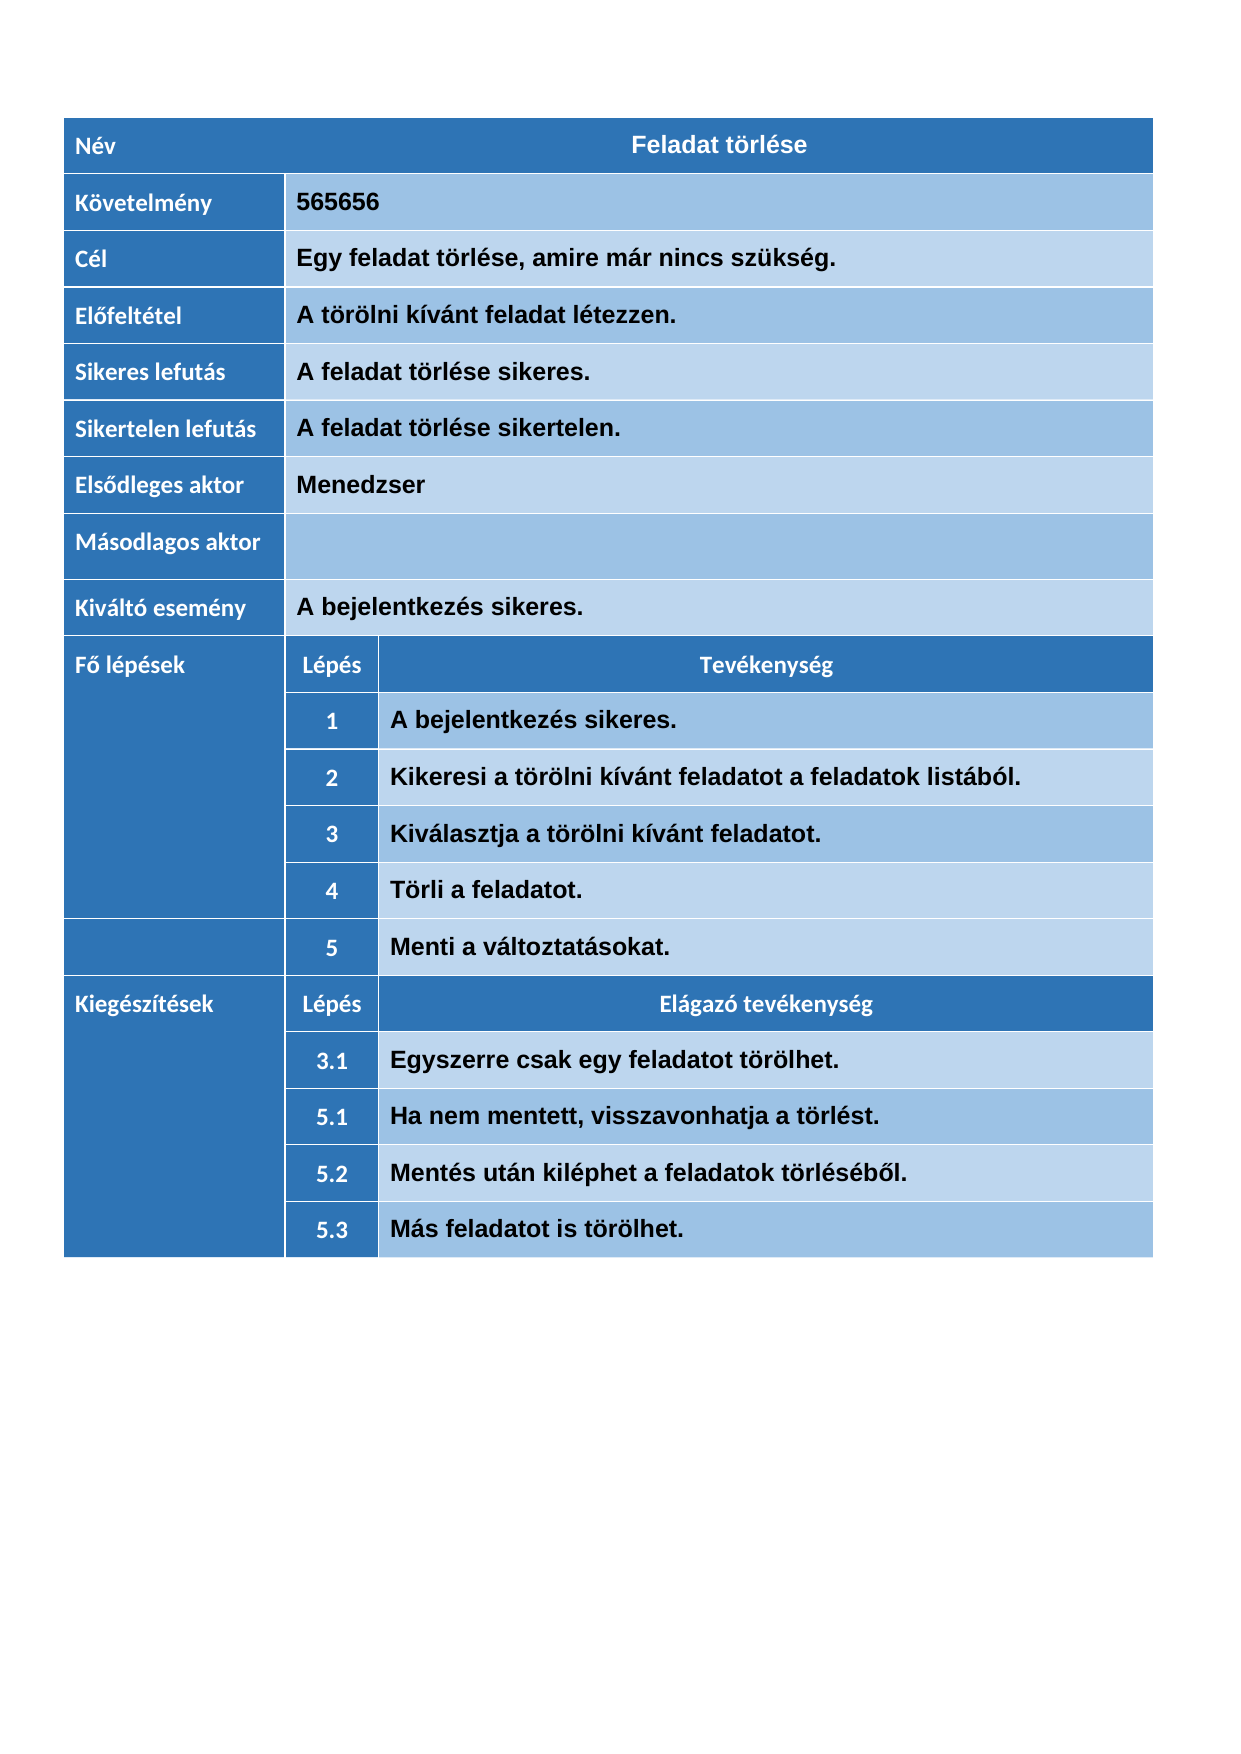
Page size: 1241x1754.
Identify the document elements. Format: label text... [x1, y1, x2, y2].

table_cell 3.1 [286, 1032, 378, 1088]
table_cell 1 [286, 693, 378, 748]
table_cell 5 [286, 919, 378, 975]
table_cell [64, 919, 284, 975]
table_cell Cél [64, 231, 284, 286]
table_cell 3 [286, 806, 378, 862]
table_cell A bejelentkezés sikeres. [379, 693, 1153, 748]
table_cell Sikeres lefutás [64, 344, 284, 399]
table_cell Törli a feladatot. [379, 863, 1153, 918]
table_cell Kiegészítések [64, 976, 284, 1257]
table_cell 565656 [286, 174, 1153, 230]
table_cell Egyszerre csak egy feladatot törölhet. [379, 1032, 1153, 1088]
table_cell A törölni kívánt feladat létezzen. [286, 288, 1153, 343]
table_cell Menti a változtatásokat. [379, 919, 1153, 975]
table_cell Lépés [286, 636, 378, 692]
table_cell Kiváltó esemény [64, 580, 284, 635]
table_cell 4 [286, 863, 378, 918]
table_cell 2 [286, 750, 378, 805]
table_cell Egy feladat törlése, amire már nincs szükség. [286, 231, 1153, 286]
table_cell Ha nem mentett, visszavonhatja a törlést. [379, 1089, 1153, 1144]
table_cell A bejelentkezés sikeres. [286, 580, 1153, 635]
table_header Feladat törlése [285, 118, 1153, 173]
table_cell [286, 514, 1153, 579]
table_cell Előfeltétel [64, 288, 284, 343]
table_cell Tevékenység [379, 636, 1153, 692]
table_cell Sikertelen lefutás [64, 401, 284, 456]
table_cell Mentés után kiléphet a feladatok törléséből. [379, 1145, 1153, 1201]
table_cell Másodlagos aktor [64, 514, 284, 579]
table_cell Kikeresi a törölni kívánt feladatot a feladatok listából. [379, 750, 1153, 805]
table_cell 5.3 [286, 1202, 378, 1257]
table_cell Elágazó tevékenység [379, 976, 1153, 1031]
table_cell Más feladatot is törölhet. [379, 1202, 1153, 1257]
table_cell Menedzser [286, 457, 1153, 513]
table_cell Követelmény [64, 174, 284, 230]
table_cell A feladat törlése sikertelen. [286, 401, 1153, 456]
table_cell Elsődleges aktor [64, 457, 284, 513]
table_cell Fő lépések [64, 636, 284, 918]
table_header Név [64, 118, 285, 173]
table_cell 5.1 [286, 1089, 378, 1144]
table_cell A feladat törlése sikeres. [286, 344, 1153, 399]
table_cell 5.2 [286, 1145, 378, 1201]
table_cell Lépés [286, 976, 378, 1031]
table_cell Kiválasztja a törölni kívánt feladatot. [379, 806, 1153, 862]
